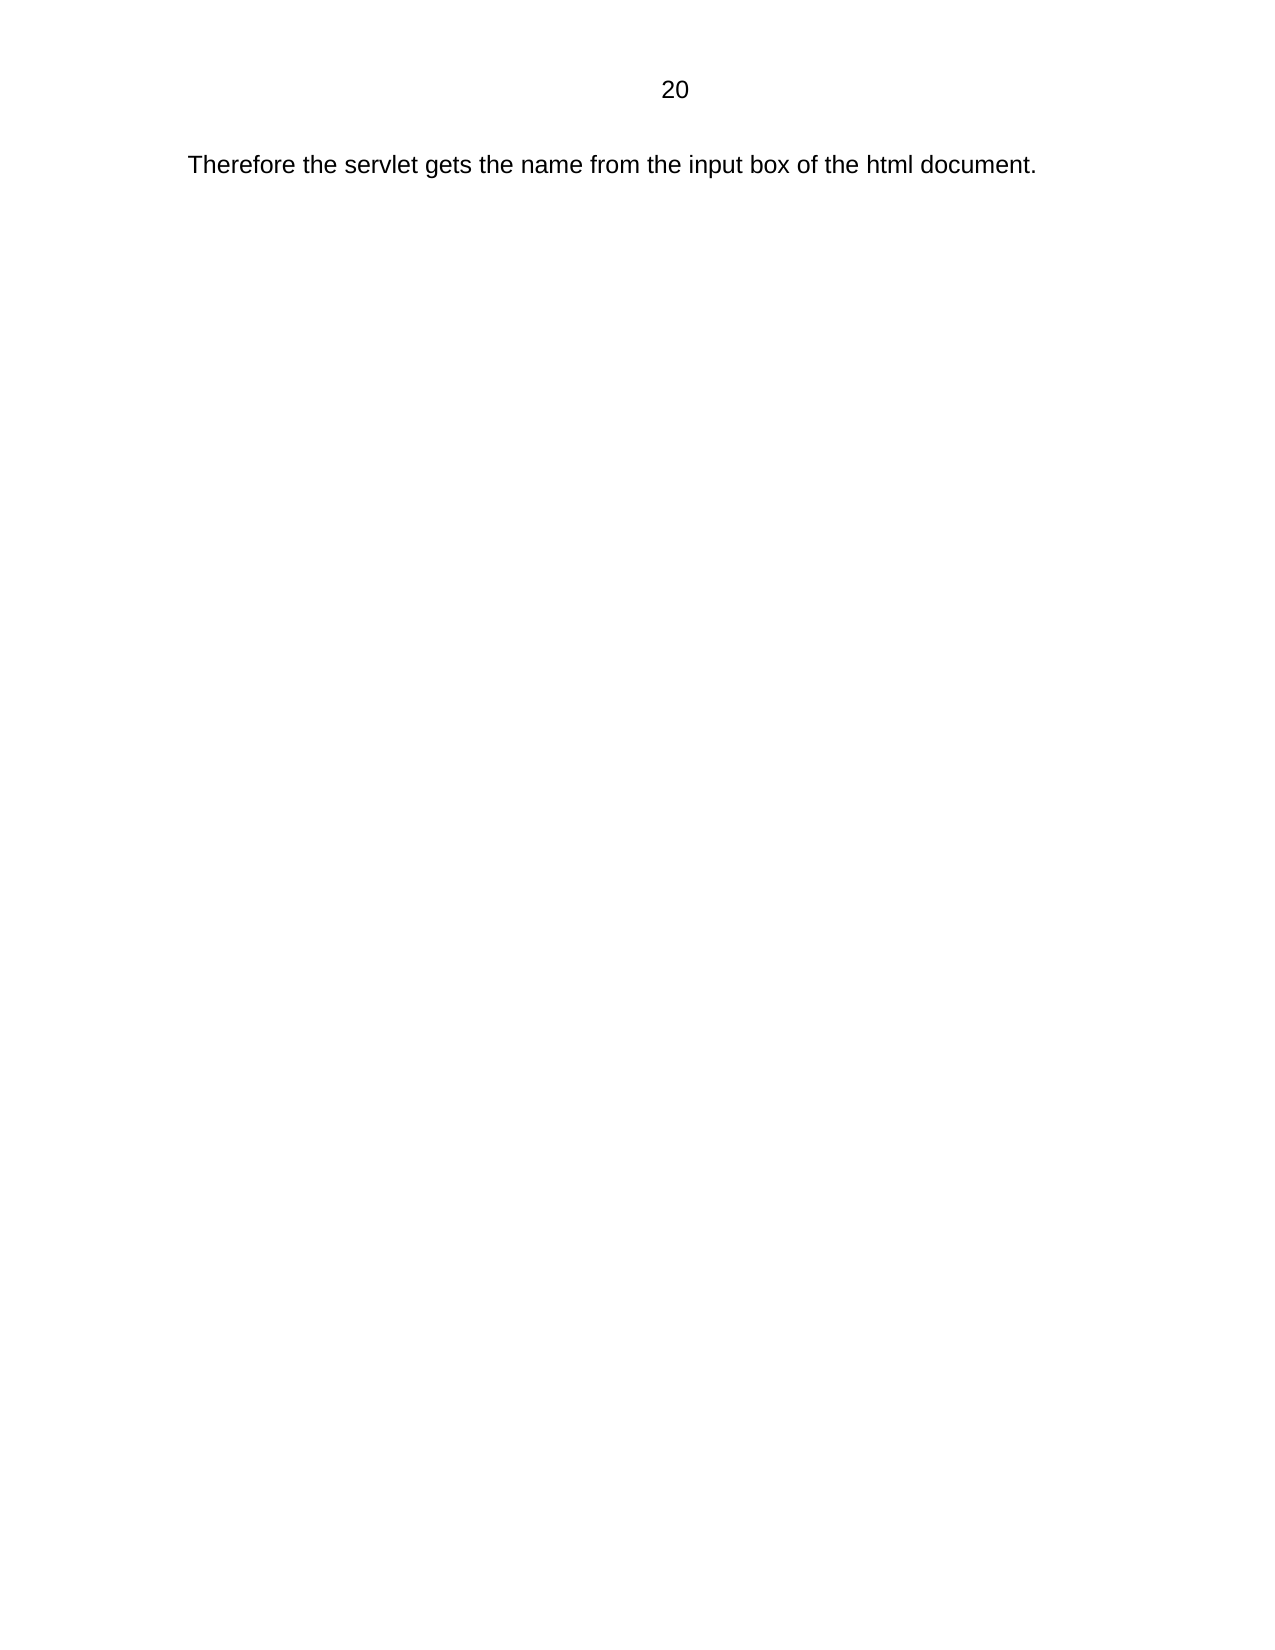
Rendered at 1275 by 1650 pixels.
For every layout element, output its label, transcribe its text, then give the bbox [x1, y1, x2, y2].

text Therefore the servlet gets the name from the input box of the html document. [187, 150, 1087, 179]
